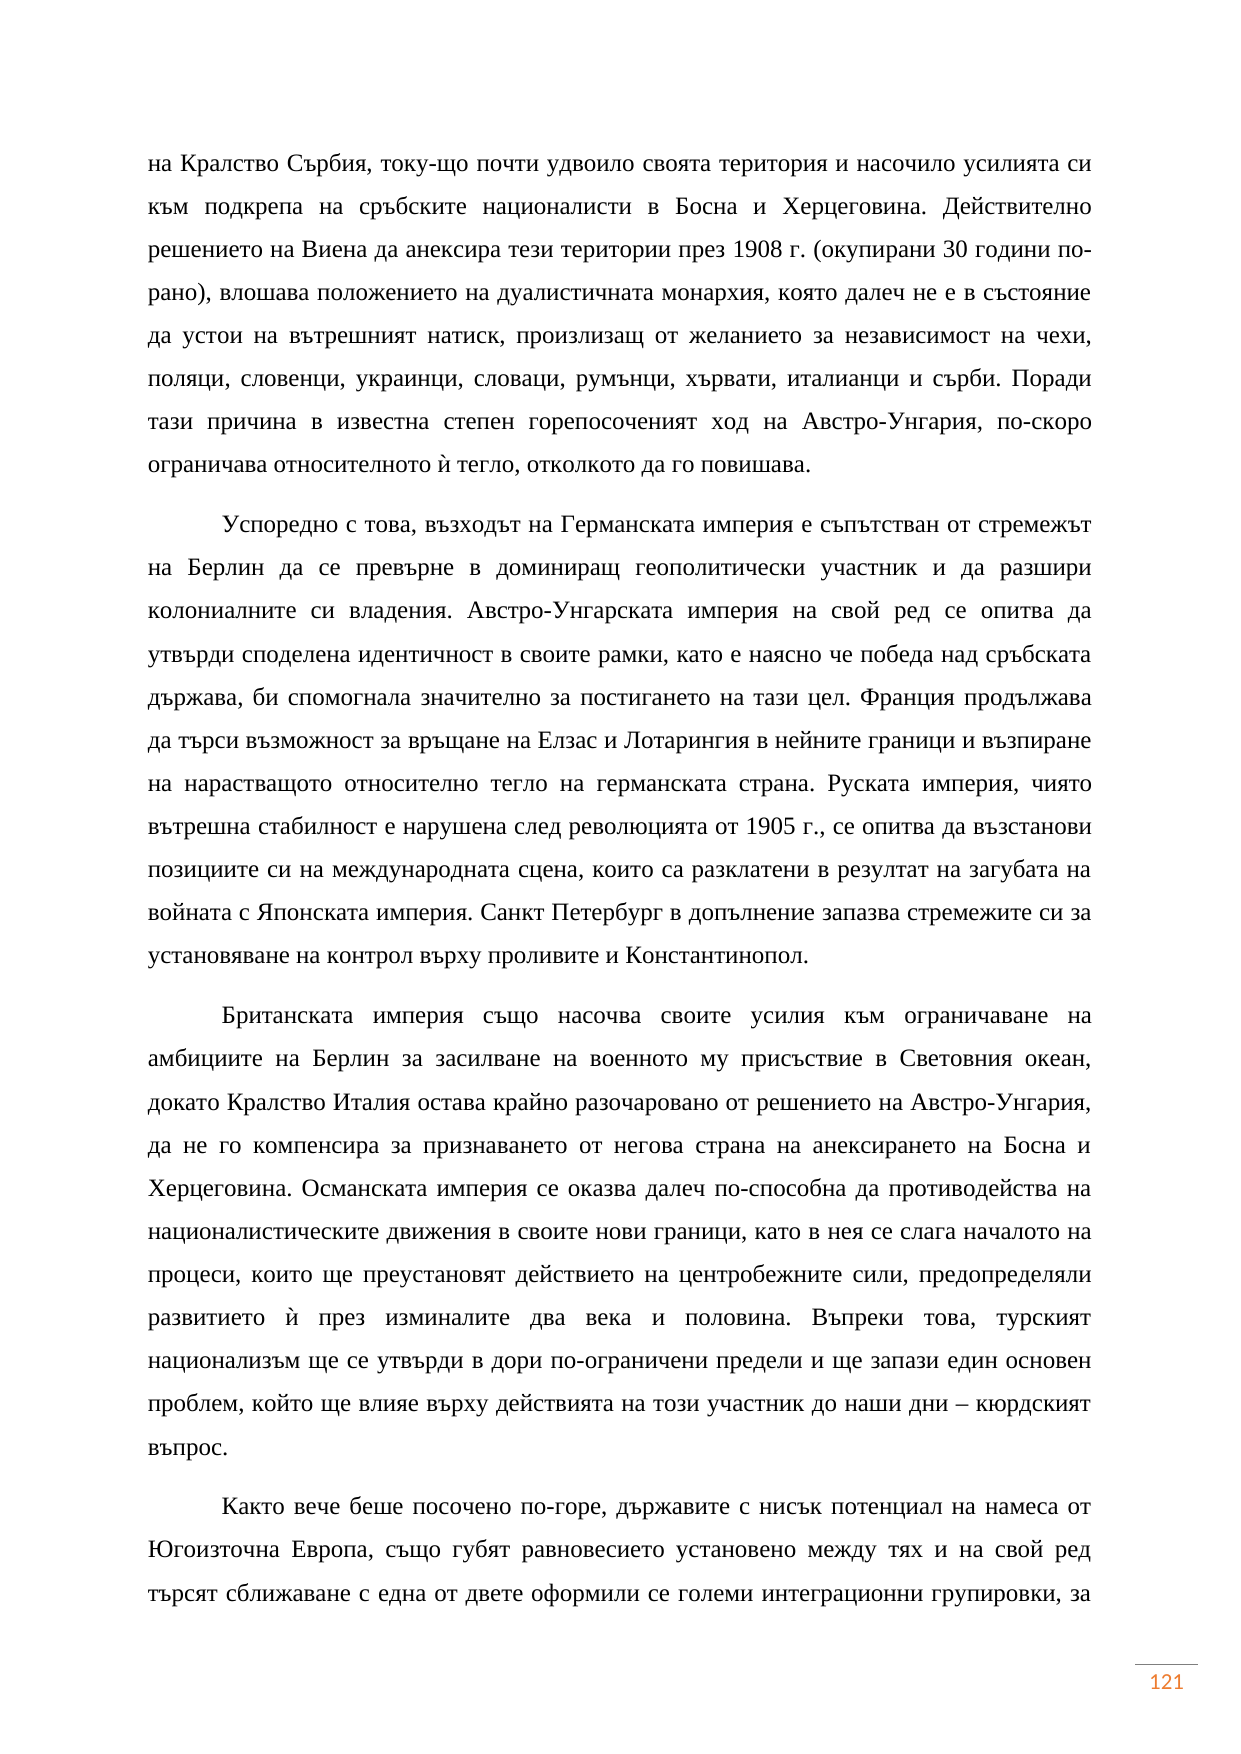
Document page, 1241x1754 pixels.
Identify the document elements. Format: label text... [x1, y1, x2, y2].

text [148, 148, 1093, 478]
text Успоредно с това, възходът на Германската империя е съпътстван от стремежът на Берлин да се превърне в доминиращ геополитически участник и да разшири колониалните си владения. Австро-Унгарската империя на свой ред се опитва да утвърди споделена идентичност в своите рамки, като е наясно че победа над сръбската държава, би спомогнала значително за постигането на тази цел. Франция продължава да търси възможност за връщане на Елзас и Лотарингия в нейните граници и възпиране на нарастващото относително тегло на германската страна. Руската империя, чиято вътрешна стабилност е нарушена след революцията от 1905 г., се опитва да възстанови позициите си на международната сцена, които са разклатени в резултат на загубата на войната с Японската империя. Санкт Петербург в допълнение запазва стремежите си за установяване на контрол върху проливите и Константинопол. [148, 509, 1093, 969]
text Британската империя също насочва своите усилия към ограничаване на амбициите на Берлин за засилване на военното му присъствие в Световния океан, докато Кралство Италия остава крайно разочаровано от решението на Австро-Унгария, да не го компенсира за признаването от негова страна на анексирането на Босна и Херцеговина. Османската империя се оказва далеч по-способна да противодейства на националистическите движения в своите нови граници, като в нея се слага началото на процеси, които ще преустановят действието на центробежните сили, предопределяли развитието ѝ през изминалите два века и половина. Въпреки това, турският национализъм ще се утвърди в дори по-ограничени предели и ще запази един основен проблем, който ще влияе върху действията на този участник до наши дни – кюрдският въпрос. [148, 1000, 1093, 1460]
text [148, 1491, 1093, 1606]
